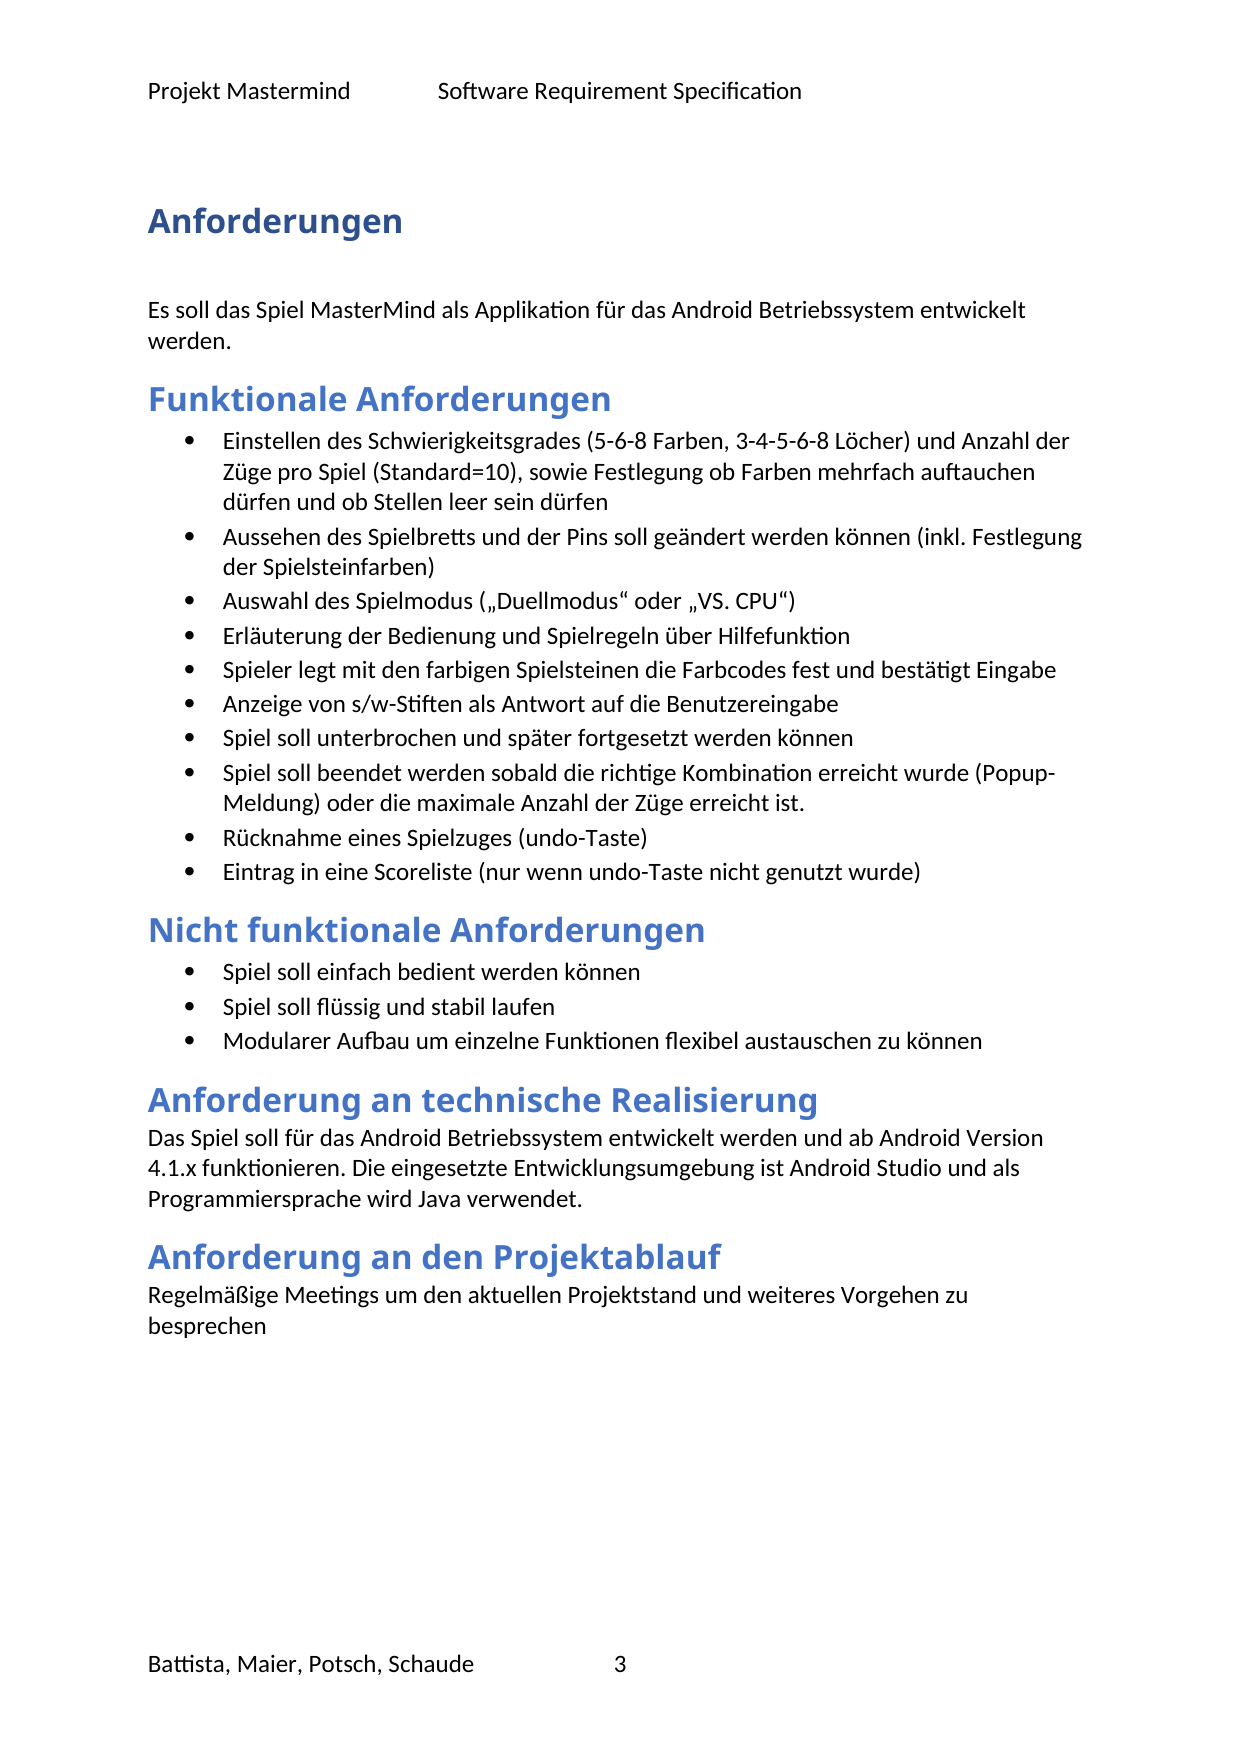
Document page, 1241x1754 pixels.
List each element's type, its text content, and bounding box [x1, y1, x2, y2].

subtitle Anforderungen [148, 198, 1093, 243]
list Spiel soll einfach bedient werden können [185, 956, 1093, 987]
list Spiel soll beendet werden sobald die richtige Kombination erreicht wurde (Popup-Meldung) oder die maximale Anzahl der Züge erreicht ist. [185, 757, 1093, 818]
text Es soll das Spiel MasterMind als Applikation für das Android Betriebssystem entwickelt werden. [148, 294, 1093, 355]
subtitle Anforderung an technische Realisierung [148, 1076, 1093, 1122]
list Spieler legt mit den farbigen Spielsteinen die Farbcodes fest und bestätigt Eingabe [185, 654, 1093, 684]
text Das Spiel soll für das Android Betriebssystem entwickelt werden und ab Android Version 4.1.x funktionieren. Die eingesetzte Entwicklungsumgebung ist Android Studio und als Programmiersprache wird Java verwendet. [148, 1122, 1093, 1213]
list Einstellen des Schwierigkeitsgrades (5-6-8 Farben, 3-4-5-6-8 Löcher) und Anzahl der Züge pro Spiel (Standard=10), sowie Festlegung ob Farben mehrfach auftauchen dürfen und ob Stellen leer sein dürfen [185, 425, 1093, 517]
subtitle Nicht funktionale Anforderungen [148, 907, 1093, 953]
list Spiel soll unterbrochen und später fortgesetzt werden können [185, 723, 1093, 753]
text Regelmäßige Meetings um den aktuellen Projektstand und weiteres Vorgehen zu besprechen [148, 1279, 1093, 1341]
list Eintrag in eine Scoreliste (nur wenn undo-Taste nicht genutzt wurde) [185, 856, 1093, 886]
list Anzeige von s/w-Stiften als Antwort auf die Benutzereingabe [185, 688, 1093, 719]
list Erläuterung der Bedienung und Spielregeln über Hilfefunktion [185, 620, 1093, 650]
list Spiel soll flüssig und stabil laufen [185, 991, 1093, 1021]
list Aussehen des Spielbretts und der Pins soll geändert werden können (inkl. Festlegung der Spielsteinfarben) [185, 521, 1093, 582]
list Rücknahme eines Spielzuges (undo-Taste) [185, 822, 1093, 852]
list Modularer Aufbau um einzelne Funktionen flexibel austauschen zu können [185, 1025, 1093, 1056]
subtitle Anforderung an den Projektablauf [148, 1234, 1093, 1279]
subtitle Funktionale Anforderungen [148, 376, 1093, 422]
list Auswahl des Spielmodus („Duellmodus“ oder „VS. CPU“) [185, 586, 1093, 616]
